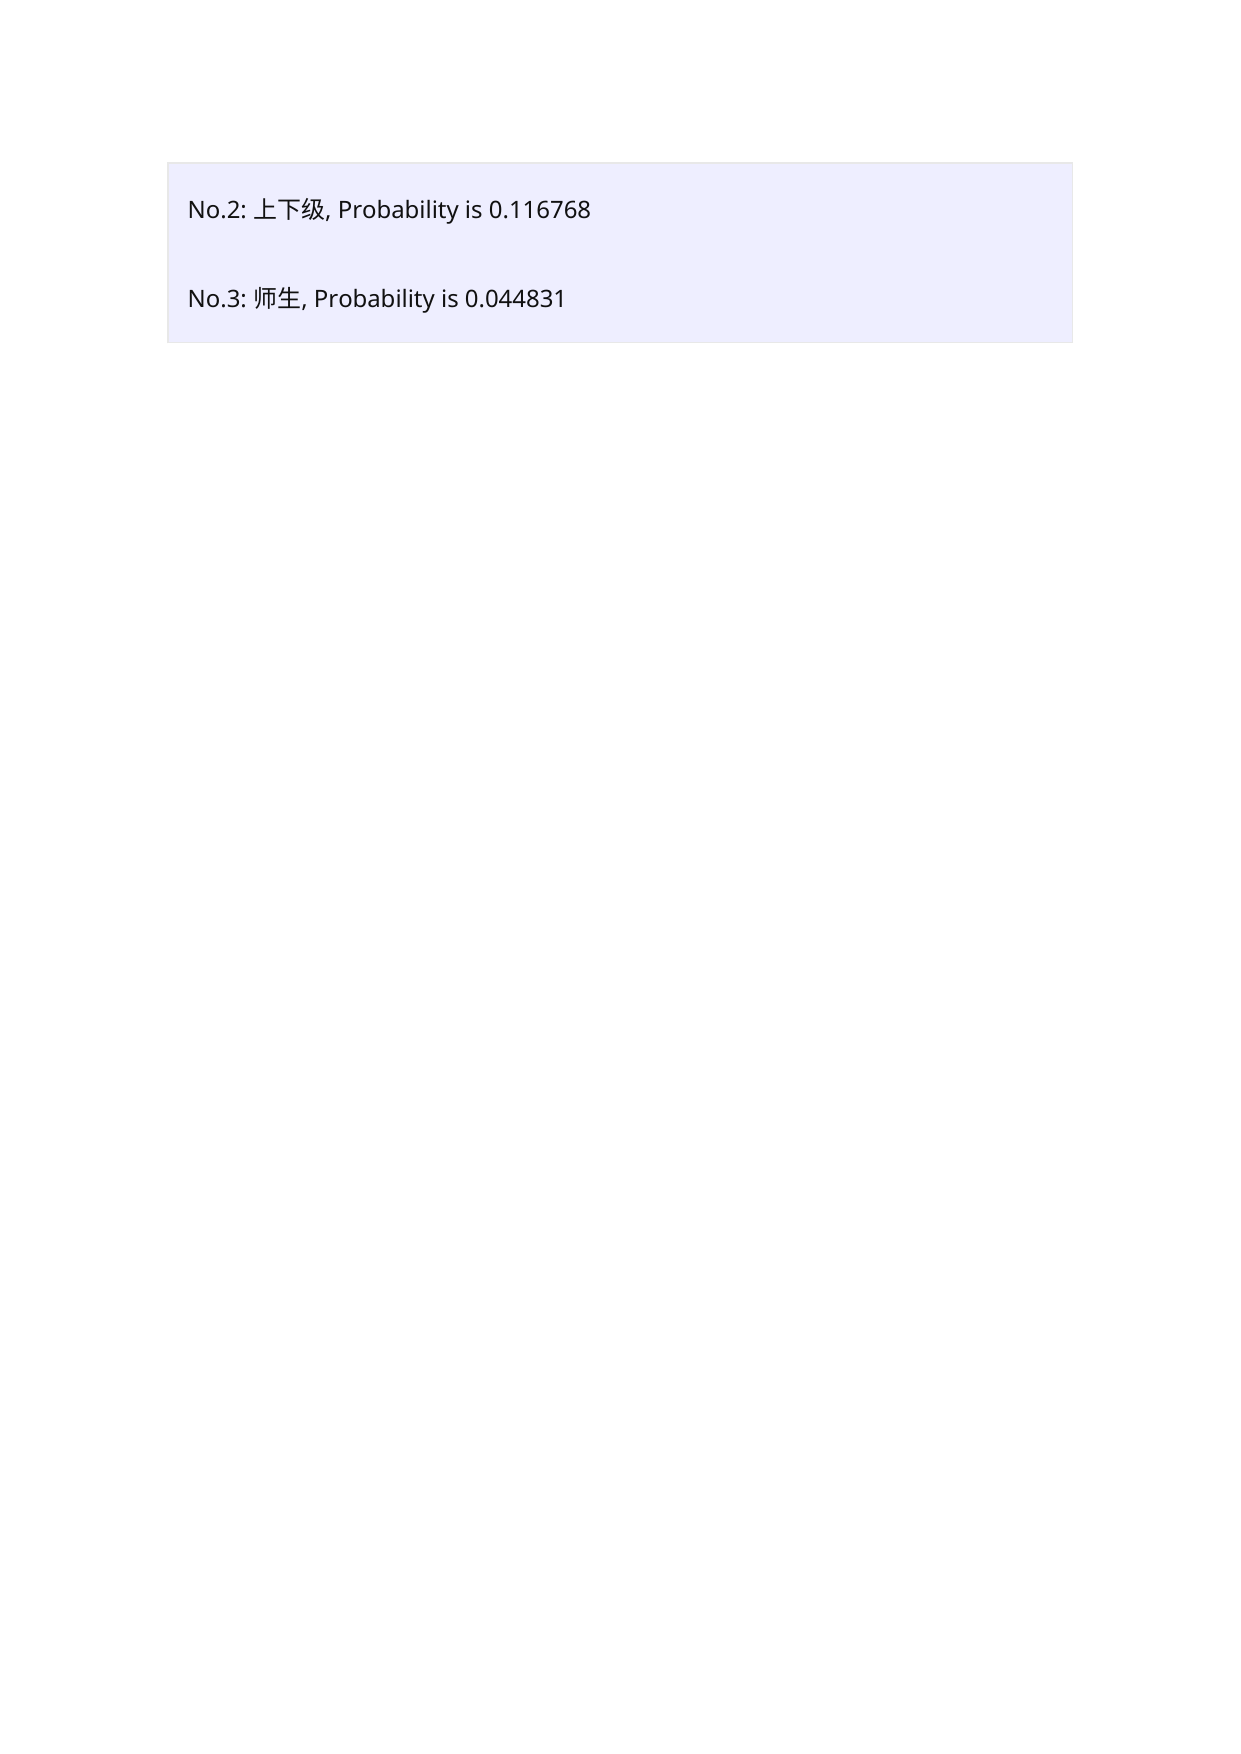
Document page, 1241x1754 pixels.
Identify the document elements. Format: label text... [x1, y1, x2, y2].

text No.3: 师生, Probability is 0.044831 [169, 250, 1072, 342]
text No.2: 上下级, Probability is 0.116768 [169, 164, 1072, 241]
